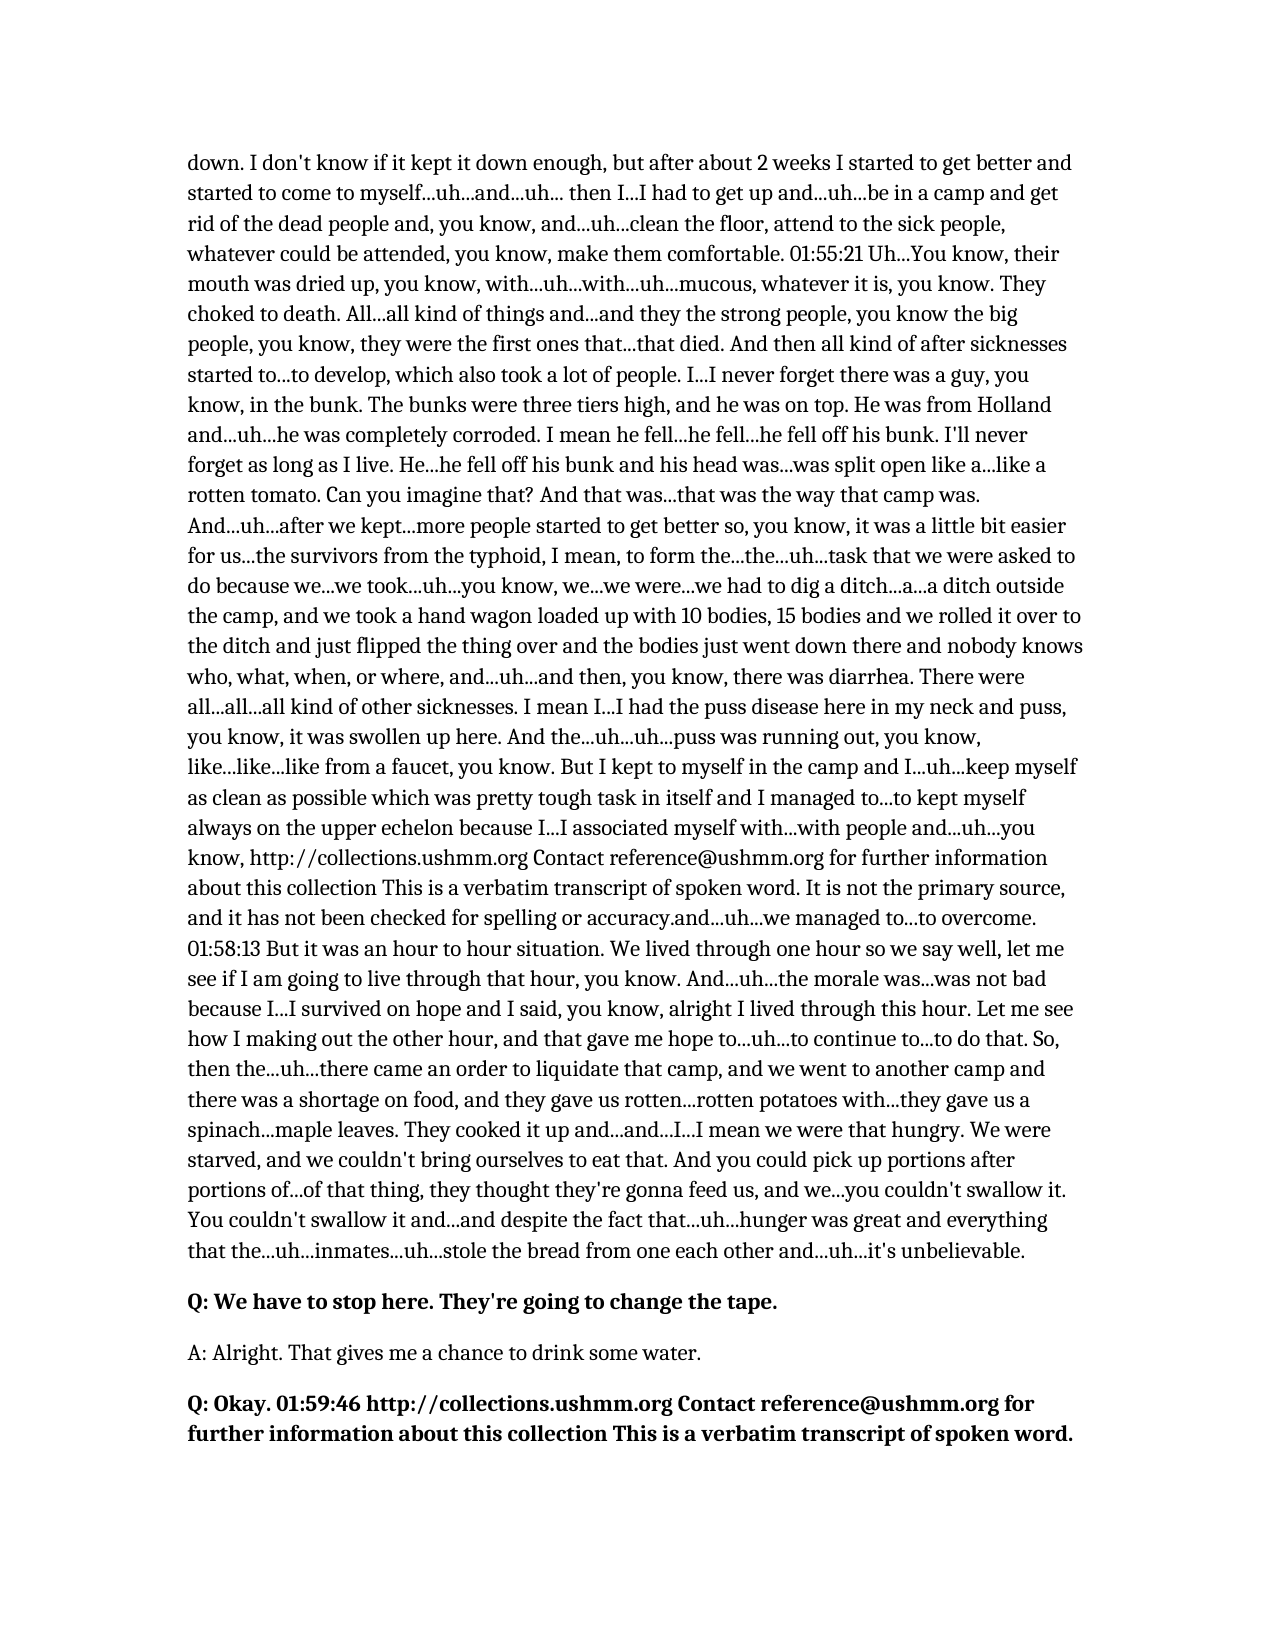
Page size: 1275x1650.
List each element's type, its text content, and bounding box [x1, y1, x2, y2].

text A: Alright. That gives me a chance to drink some water. [187, 1339, 1087, 1366]
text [187, 1391, 1087, 1447]
text Q: We have to stop here. They're going to change the tape. [187, 1288, 1087, 1315]
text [187, 150, 1087, 1264]
